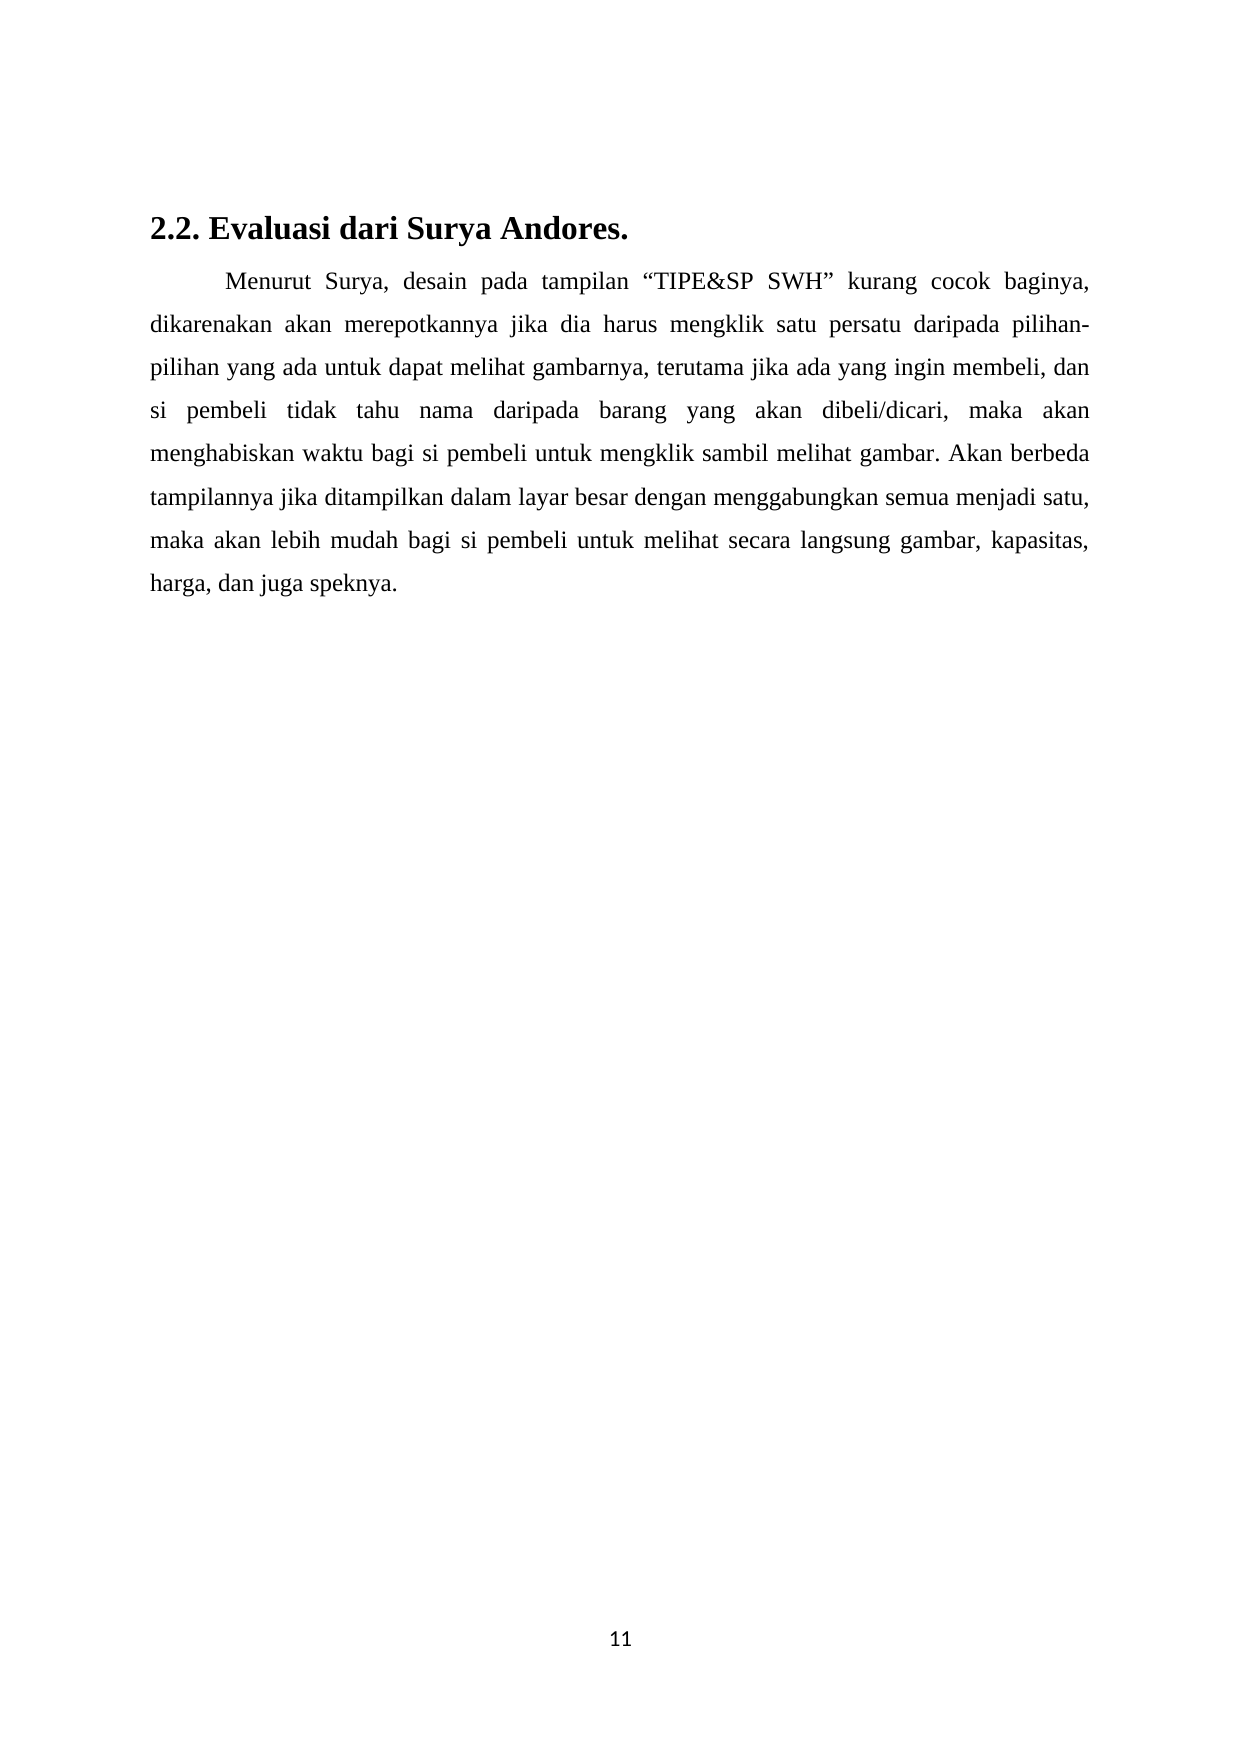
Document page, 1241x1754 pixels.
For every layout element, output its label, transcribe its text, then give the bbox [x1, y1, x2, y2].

text 2.2. Evaluasi dari Surya Andores. [150, 208, 1090, 246]
text Menurut Surya, desain pada tampilan “TIPE&SP SWH” kurang cocok baginya, dikarenakan akan merepotkannya jika dia harus mengklik satu persatu daripada pilihan-pilihan yang ada untuk dapat melihat gambarnya, terutama jika ada yang ingin membeli, dan si pembeli tidak tahu nama daripada barang yang akan dibeli/dicari, maka akan menghabiskan waktu bagi si pembeli untuk mengklik sambil melihat gambar. Akan berbeda tampilannya jika ditampilkan dalam layar besar dengan menggabungkan semua menjadi satu, maka akan lebih mudah bagi si pembeli untuk melihat secara langsung gambar, kapasitas, harga, dan juga speknya. [150, 266, 1090, 597]
